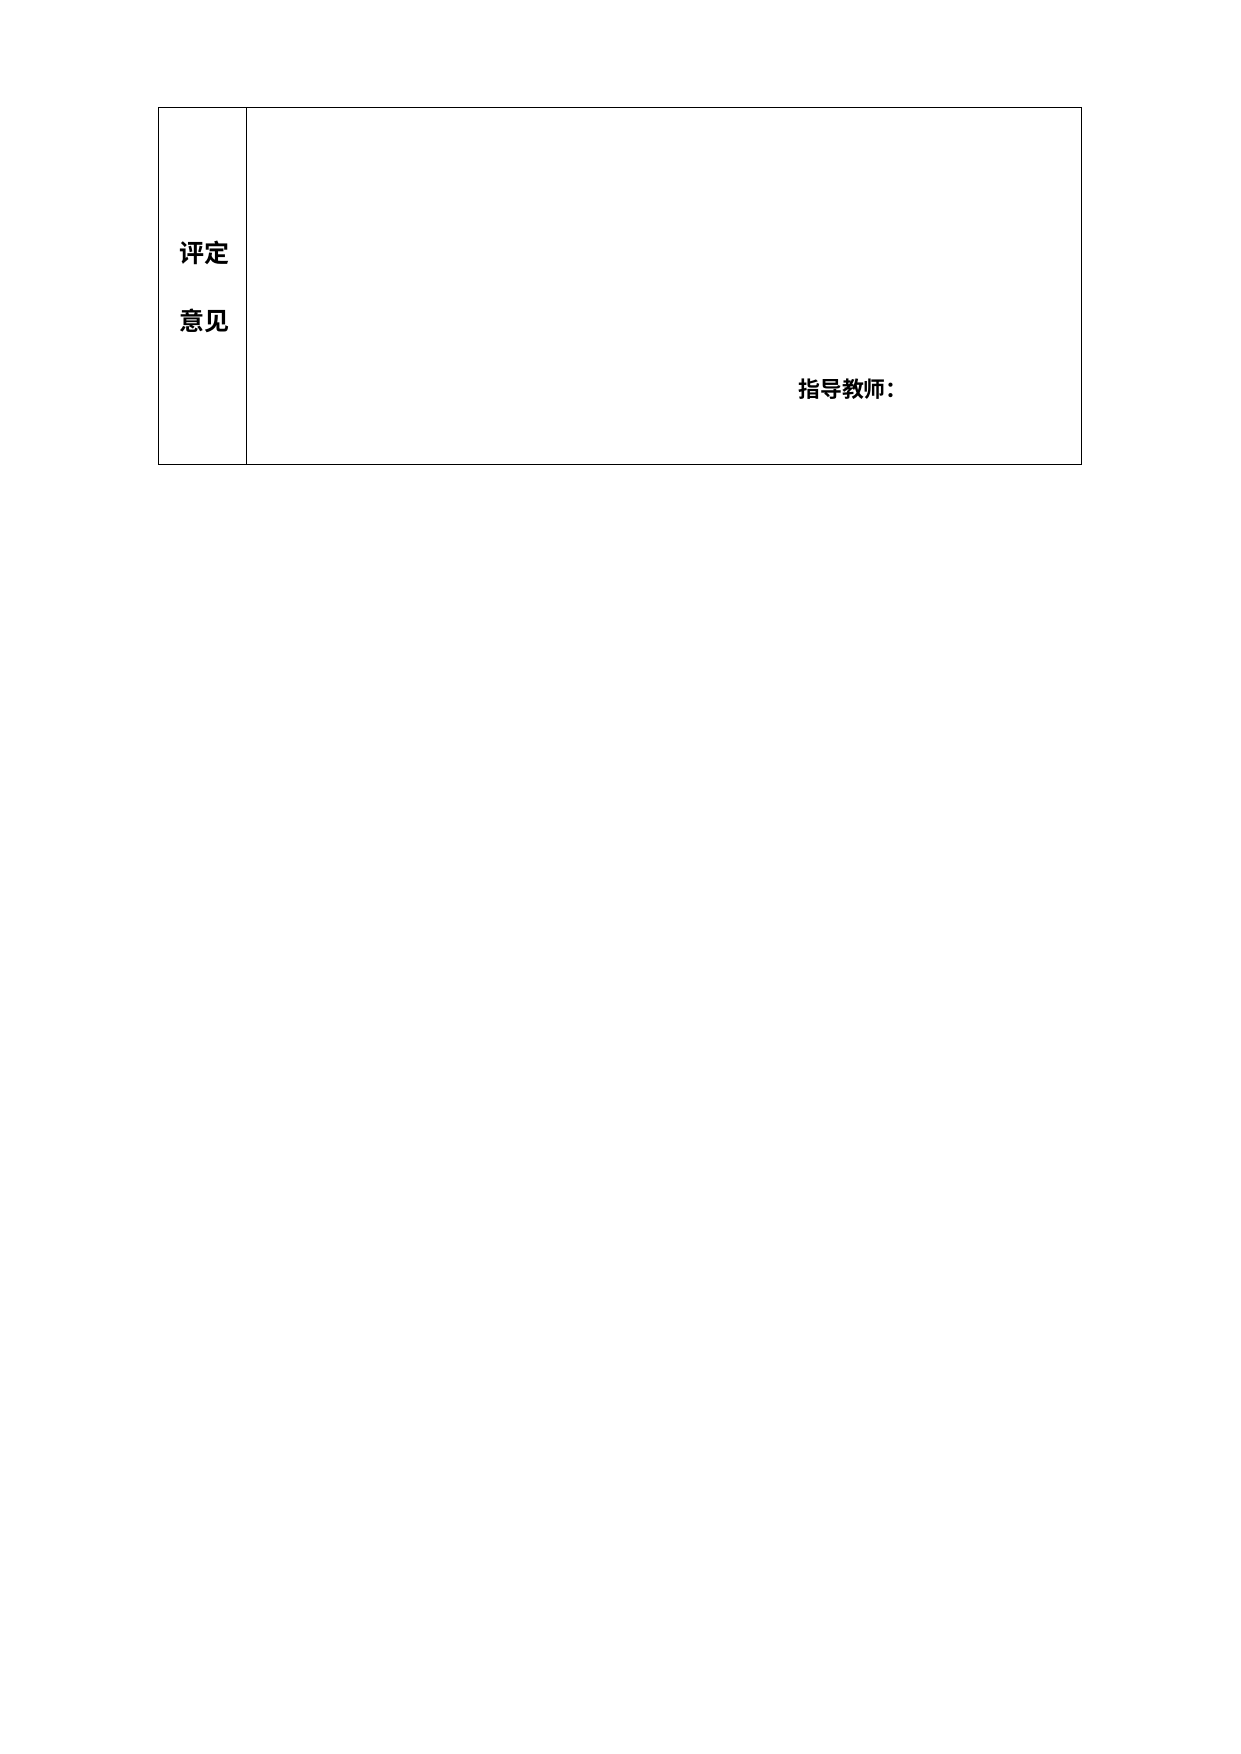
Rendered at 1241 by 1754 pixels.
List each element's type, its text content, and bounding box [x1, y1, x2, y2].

table_cell 指导教师： [247, 108, 1081, 464]
table_cell 评定 意见 [159, 108, 246, 464]
